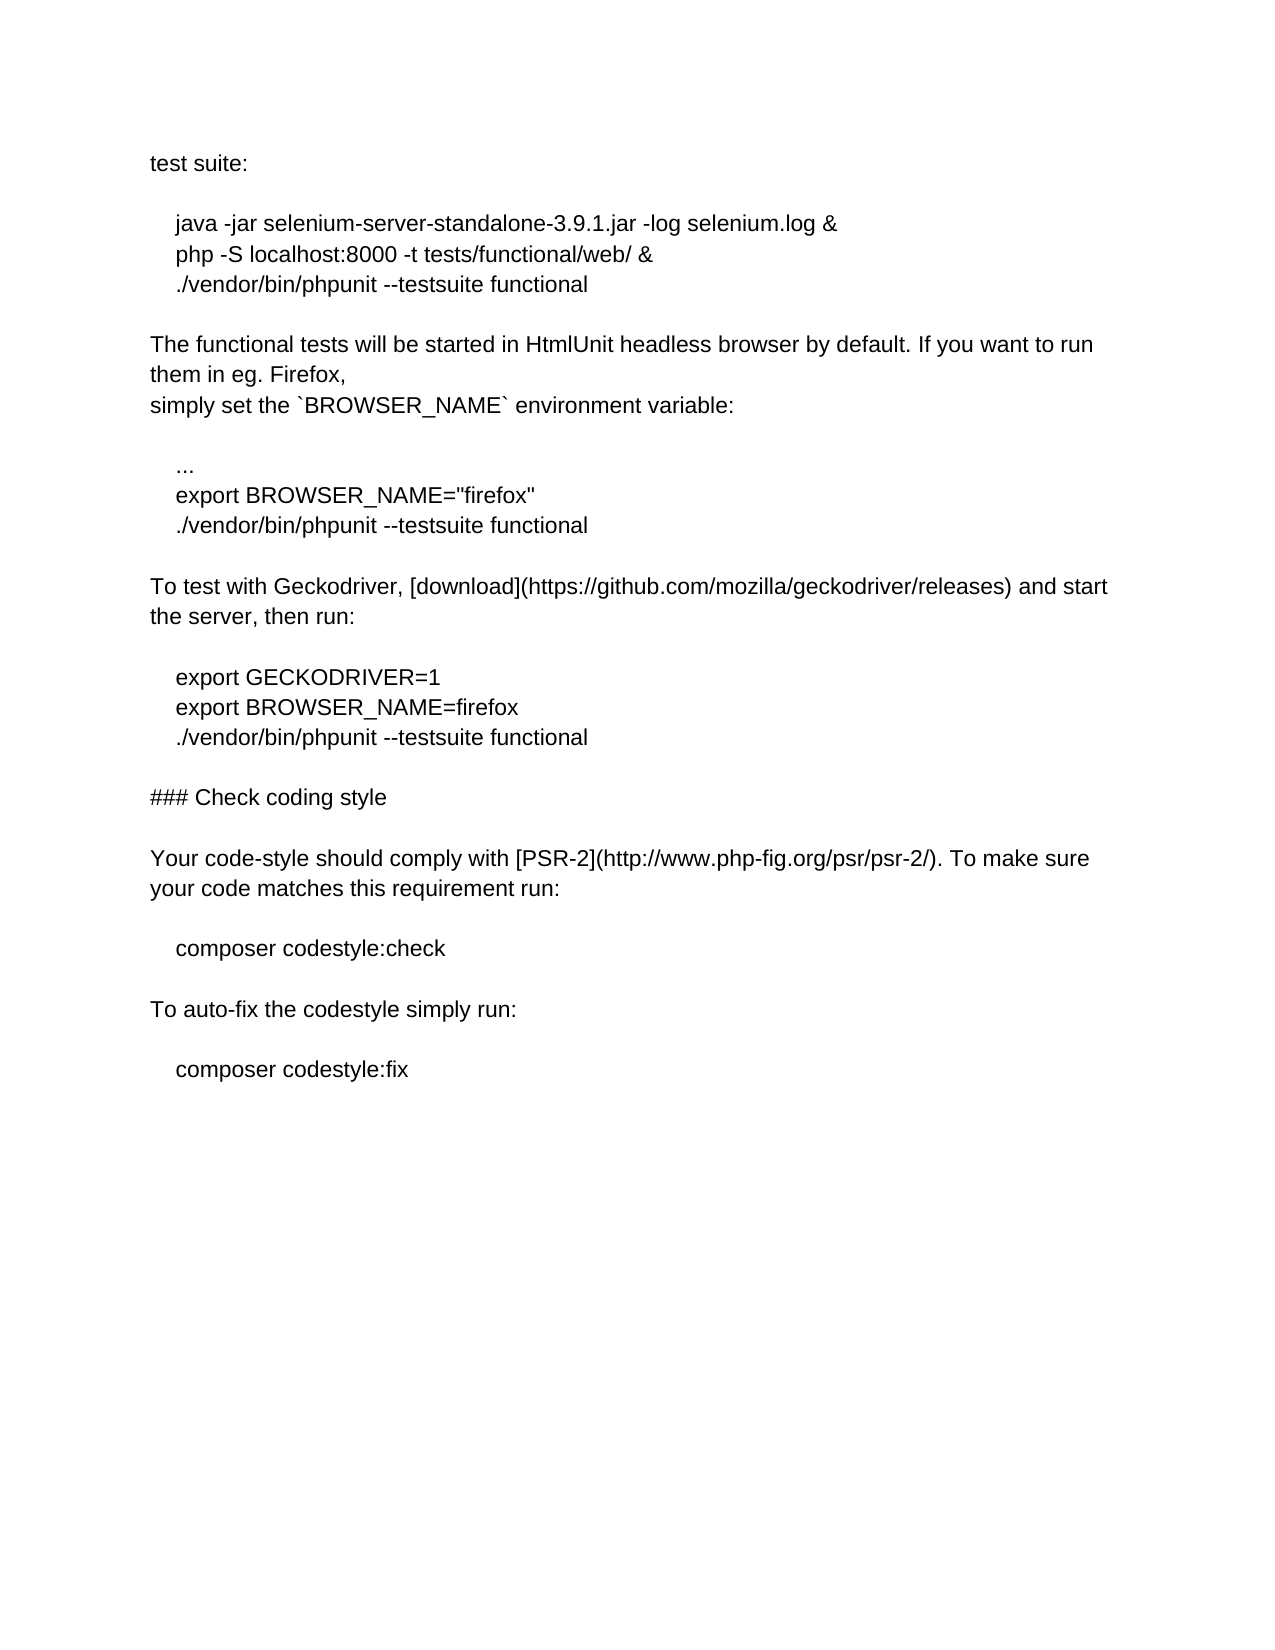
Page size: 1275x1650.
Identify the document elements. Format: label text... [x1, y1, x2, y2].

text ./vendor/bin/phpunit --testsuite functional [150, 271, 1125, 297]
text export GECKODRIVER=1 [150, 663, 1125, 690]
text java -jar selenium-server-standalone-3.9.1.jar -log selenium.log & [150, 210, 1125, 237]
text composer codestyle:fix [150, 1056, 1125, 1083]
text test suite: [150, 150, 1125, 176]
text Your code-style should comply with [PSR-2](http://www.php-fig.org/psr/psr-2/). To make sure your code matches this requirement run: [150, 845, 1125, 901]
text ./vendor/bin/phpunit --testsuite functional [150, 724, 1125, 750]
text simply set the `BROWSER_NAME` environment variable: [150, 392, 1125, 418]
text php -S localhost:8000 -t tests/functional/web/ & [150, 241, 1125, 267]
text export BROWSER_NAME=firefox [150, 694, 1125, 720]
text ... [150, 452, 1125, 478]
text ### Check coding style [150, 784, 1125, 811]
text ./vendor/bin/phpunit --testsuite functional [150, 512, 1125, 539]
text To test with Geckodriver, [download](https://github.com/mozilla/geckodriver/releases) and start the server, then run: [150, 573, 1125, 629]
text export BROWSER_NAME="firefox" [150, 482, 1125, 509]
text composer codestyle:check [150, 935, 1125, 962]
text To auto-fix the codestyle simply run: [150, 996, 1125, 1022]
text The functional tests will be started in HtmlUnit headless browser by default. If you want to run them in eg. Firefox, [150, 331, 1125, 388]
